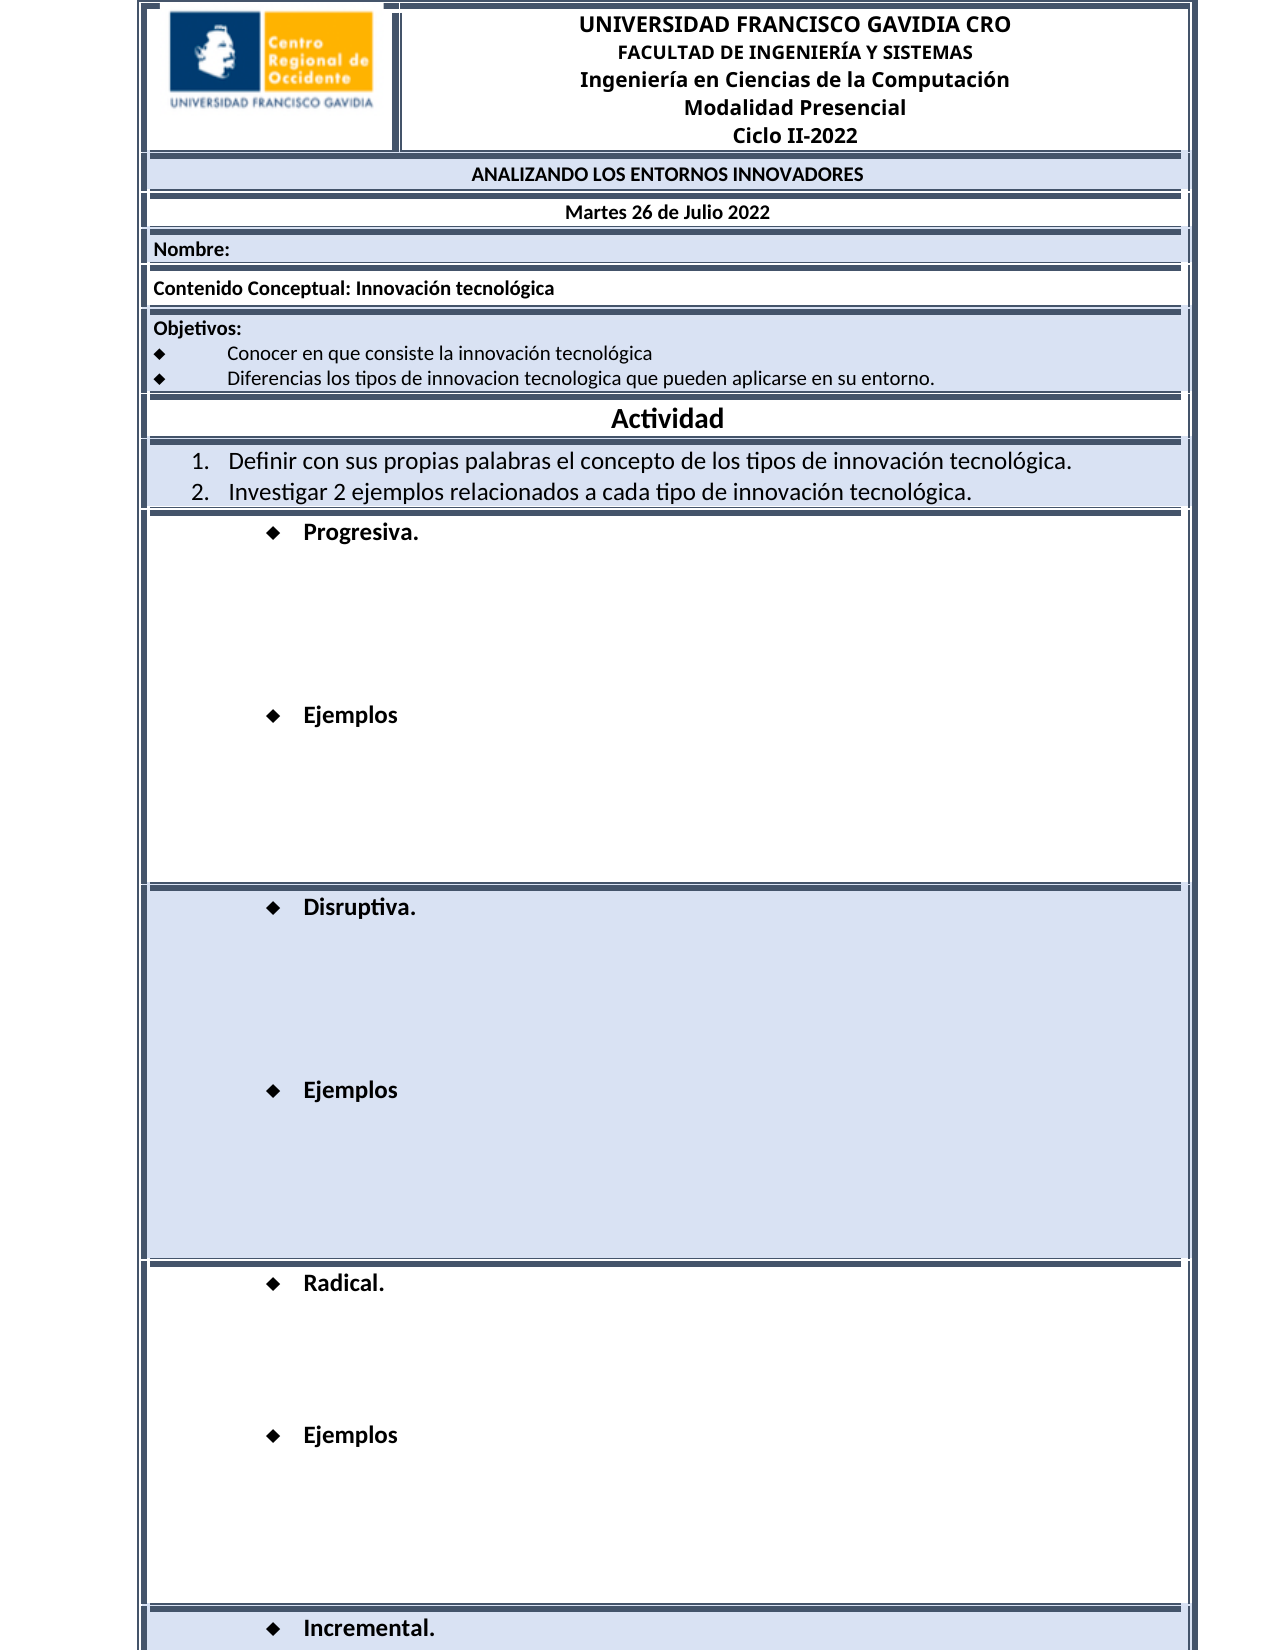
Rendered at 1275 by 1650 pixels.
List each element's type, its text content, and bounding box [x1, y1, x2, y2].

table_cell Disruptiva. Ejemplos [142, 882, 1192, 1258]
table_cell Definir con sus propias palabras el concepto de los tipos de innovación tecnológica. Investigar 2 ejemplos relacionados a cada tipo de innovación tecnológica. [142, 436, 1192, 506]
table_header [147, 9, 397, 150]
table_cell Objetivos: Conocer en que consiste la innovación tecnológica Diferencias los tipos de innovacion tecnologica que pueden aplicarse en su entorno. [142, 305, 1192, 391]
table_cell Martes 26 de Julio 2022 [142, 189, 1192, 226]
table_header UNIVERSIDAD FRANCISCO GAVIDIA CRO FACULTAD DE INGENIERÍA Y SISTEMAS Ingeniería en Ciencias de la Computación Modalidad Presencial Ciclo II-2022 [397, 2, 1192, 150]
table_cell Incremental. Ejemplos [142, 1603, 1192, 1650]
picture [159, 3, 384, 116]
table_cell Contenido Conceptual: Innovación tecnológica [142, 262, 1192, 305]
table_cell Actividad [142, 391, 1192, 436]
table_cell Progresiva. Ejemplos [142, 506, 1192, 882]
table_cell Nombre: [142, 226, 1192, 262]
table_cell ANALIZANDO LOS ENTORNOS INNOVADORES [142, 150, 1192, 189]
table_cell Radical. Ejemplos [142, 1258, 1192, 1603]
